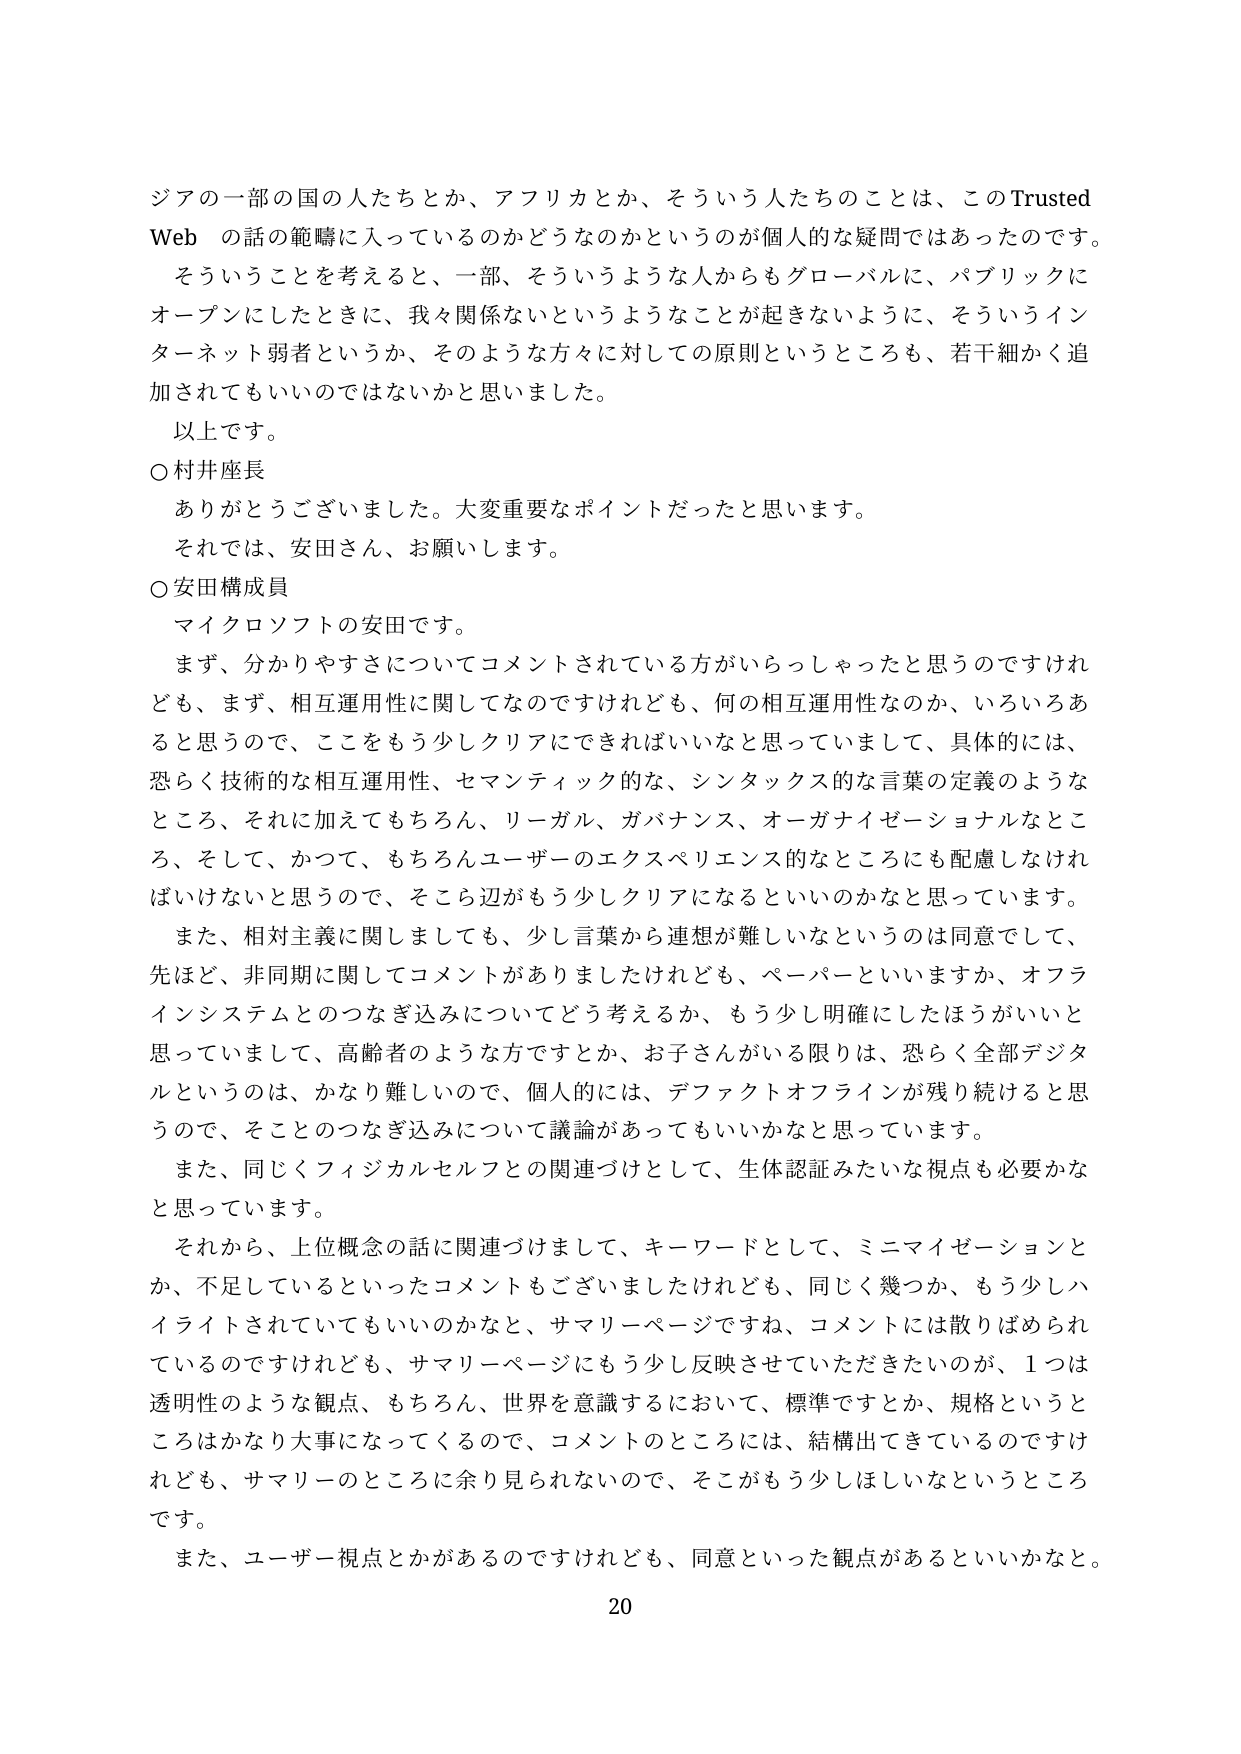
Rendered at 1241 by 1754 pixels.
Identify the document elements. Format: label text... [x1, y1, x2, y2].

text それから、上位概念の話に関連づけまして、キーワードとして、ミニマイゼーションとか、不足しているといったコメントもございましたけれども、同じく幾つか、もう少しハイライトされていてもいいのかなと、サマリーページですね、コメントには散りばめられているのですけれども、サマリーページにもう少し反映させていただきたいのが、１つは透明性のような観点、もちろん、世界を意識するにおいて、標準ですとか、規格というところはかなり大事になってくるので、コメントのところには、結構出てきているのですけれども、サマリーのところに余り見られないので、そこがもう少しほしいなというところです。 [149, 1227, 1091, 1537]
text また、ユーザー視点とかがあるのですけれども、同意といった観点があるといいかなと。 [149, 1537, 1091, 1576]
text マイクロソフトの安田です。 [149, 605, 1091, 644]
text それでは、安田さん、お願いします。 [149, 527, 1091, 566]
text また、同じくフィジカルセルフとの関連づけとして、生体認証みたいな視点も必要かなと思っています。 [149, 1149, 1091, 1227]
text ありがとうございました。大変重要なポイントだったと思います。 [149, 488, 1091, 527]
text そういうことを考えると、一部、そういうような人からもグローバルに、パブリックにオープンにしたときに、我々関係ないというようなことが起きないように、そういうインターネット弱者というか、そのような方々に対しての原則というところも、若干細かく追加されてもいいのではないかと思いました。 [149, 255, 1091, 411]
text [149, 178, 1091, 255]
text ○安田構成員 [149, 566, 1091, 605]
text ○村井座長 [149, 449, 1091, 488]
text まず、分かりやすさについてコメントされている方がいらっしゃったと思うのですけれども、まず、相互運用性に関してなのですけれども、何の相互運用性なのか、いろいろあると思うので、ここをもう少しクリアにできればいいなと思っていまして、具体的には、恐らく技術的な相互運用性、セマンティック的な、シンタックス的な言葉の定義のようなところ、それに加えてもちろん、リーガル、ガバナンス、オーガナイゼーショナルなところ、そして、かつて、もちろんユーザーのエクスペリエンス的なところにも配慮しなければいけないと思うので、そこら辺がもう少しクリアになるといいのかなと思っています。 [149, 644, 1091, 916]
text また、相対主義に関しましても、少し言葉から連想が難しいなというのは同意でして、先ほど、非同期に関してコメントがありましたけれども、ペーパーといいますか、オフラインシステムとのつなぎ込みについてどう考えるか、もう少し明確にしたほうがいいと思っていまして、高齢者のような方ですとか、お子さんがいる限りは、恐らく全部デジタルというのは、かなり難しいので、個人的には、デファクトオフラインが残り続けると思うので、そことのつなぎ込みについて議論があってもいいかなと思っています。 [149, 916, 1091, 1149]
text 以上です。 [149, 411, 1091, 449]
